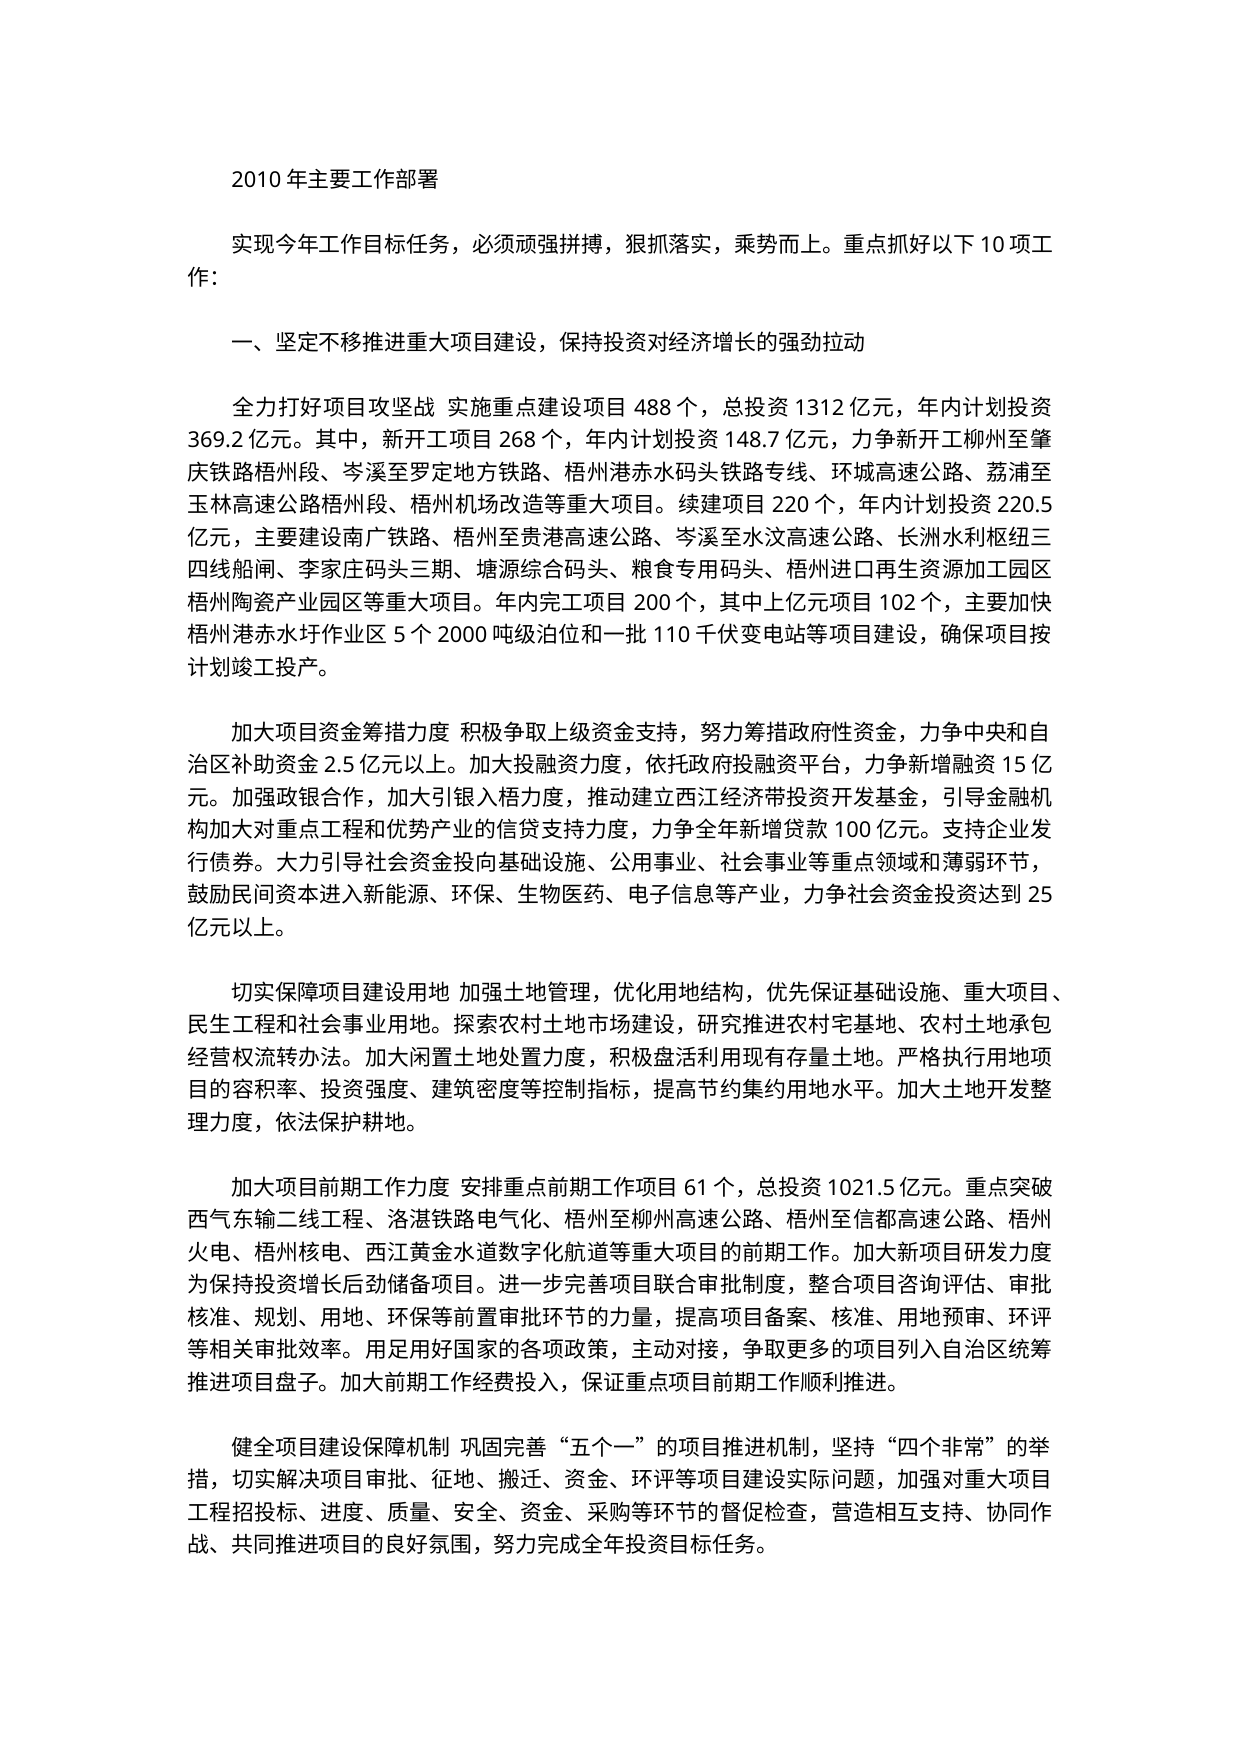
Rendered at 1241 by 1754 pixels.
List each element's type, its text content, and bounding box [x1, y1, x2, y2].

text 切实保障项目建设用地 加强土地管理，优化用地结构，优先保证基础设施、重大项目、民生工程和社会事业用地。探索农村土地市场建设，研究推进农村宅基地、农村土地承包经营权流转办法。加大闲置土地处置力度，积极盘活利用现有存量土地。严格执行用地项目的容积率、投资强度、建筑密度等控制指标，提高节约集约用地水平。加大土地开发整理力度，依法保护耕地。 [187, 974, 1053, 1137]
text 加大项目资金筹措力度 积极争取上级资金支持，努力筹措政府性资金，力争中央和自治区补助资金2.5亿元以上。加大投融资力度，依托政府投融资平台，力争新增融资15亿元。加强政银合作，加大引银入梧力度，推动建立西江经济带投资开发基金，引导金融机构加大对重点工程和优势产业的信贷支持力度，力争全年新增贷款100亿元。支持企业发行债券。大力引导社会资金投向基础设施、公用事业、社会事业等重点领域和薄弱环节，鼓励民间资本进入新能源、环保、生物医药、电子信息等产业，力争社会资金投资达到25亿元以上。 [187, 714, 1053, 942]
text 2010年主要工作部署 [187, 162, 1053, 194]
text 实现今年工作目标任务，必须顽强拼搏，狠抓落实，乘势而上。重点抓好以下10项工作： [187, 227, 1053, 292]
text 全力打好项目攻坚战 实施重点建设项目488个，总投资1312亿元，年内计划投资369.2亿元。其中，新开工项目268个，年内计划投资148.7亿元，力争新开工柳州至肇庆铁路梧州段、岑溪至罗定地方铁路、梧州港赤水码头铁路专线、环城高速公路、荔浦至玉林高速公路梧州段、梧州机场改造等重大项目。续建项目220个，年内计划投资220.5亿元，主要建设南广铁路、梧州至贵港高速公路、岑溪至水汶高速公路、长洲水利枢纽三四线船闸、李家庄码头三期、塘源综合码头、粮食专用码头、梧州进口再生资源加工园区、梧州陶瓷产业园区等重大项目。年内完工项目200个，其中上亿元项目102个，主要加快梧州港赤水圩作业区5个2000吨级泊位和一批110千伏变电站等项目建设，确保项目按计划竣工投产。 [187, 389, 1053, 682]
text 加大项目前期工作力度 安排重点前期工作项目61个，总投资1021.5亿元。重点突破西气东输二线工程、洛湛铁路电气化、梧州至柳州高速公路、梧州至信都高速公路、梧州火电、梧州核电、西江黄金水道数字化航道等重大项目的前期工作。加大新项目研发力度，为保持投资增长后劲储备项目。进一步完善项目联合审批制度，整合项目咨询评估、审批核准、规划、用地、环保等前置审批环节的力量，提高项目备案、核准、用地预审、环评等相关审批效率。用足用好国家的各项政策，主动对接，争取更多的项目列入自治区统筹推进项目盘子。加大前期工作经费投入，保证重点项目前期工作顺利推进。 [187, 1169, 1053, 1397]
text 健全项目建设保障机制 巩固完善“五个一”的项目推进机制，坚持“四个非常”的举措，切实解决项目审批、征地、搬迁、资金、环评等项目建设实际问题，加强对重大项目工程招投标、进度、质量、安全、资金、采购等环节的督促检查，营造相互支持、协同作战、共同推进项目的良好氛围，努力完成全年投资目标任务。 [187, 1429, 1053, 1559]
text 一、坚定不移推进重大项目建设，保持投资对经济增长的强劲拉动 [187, 324, 1053, 357]
